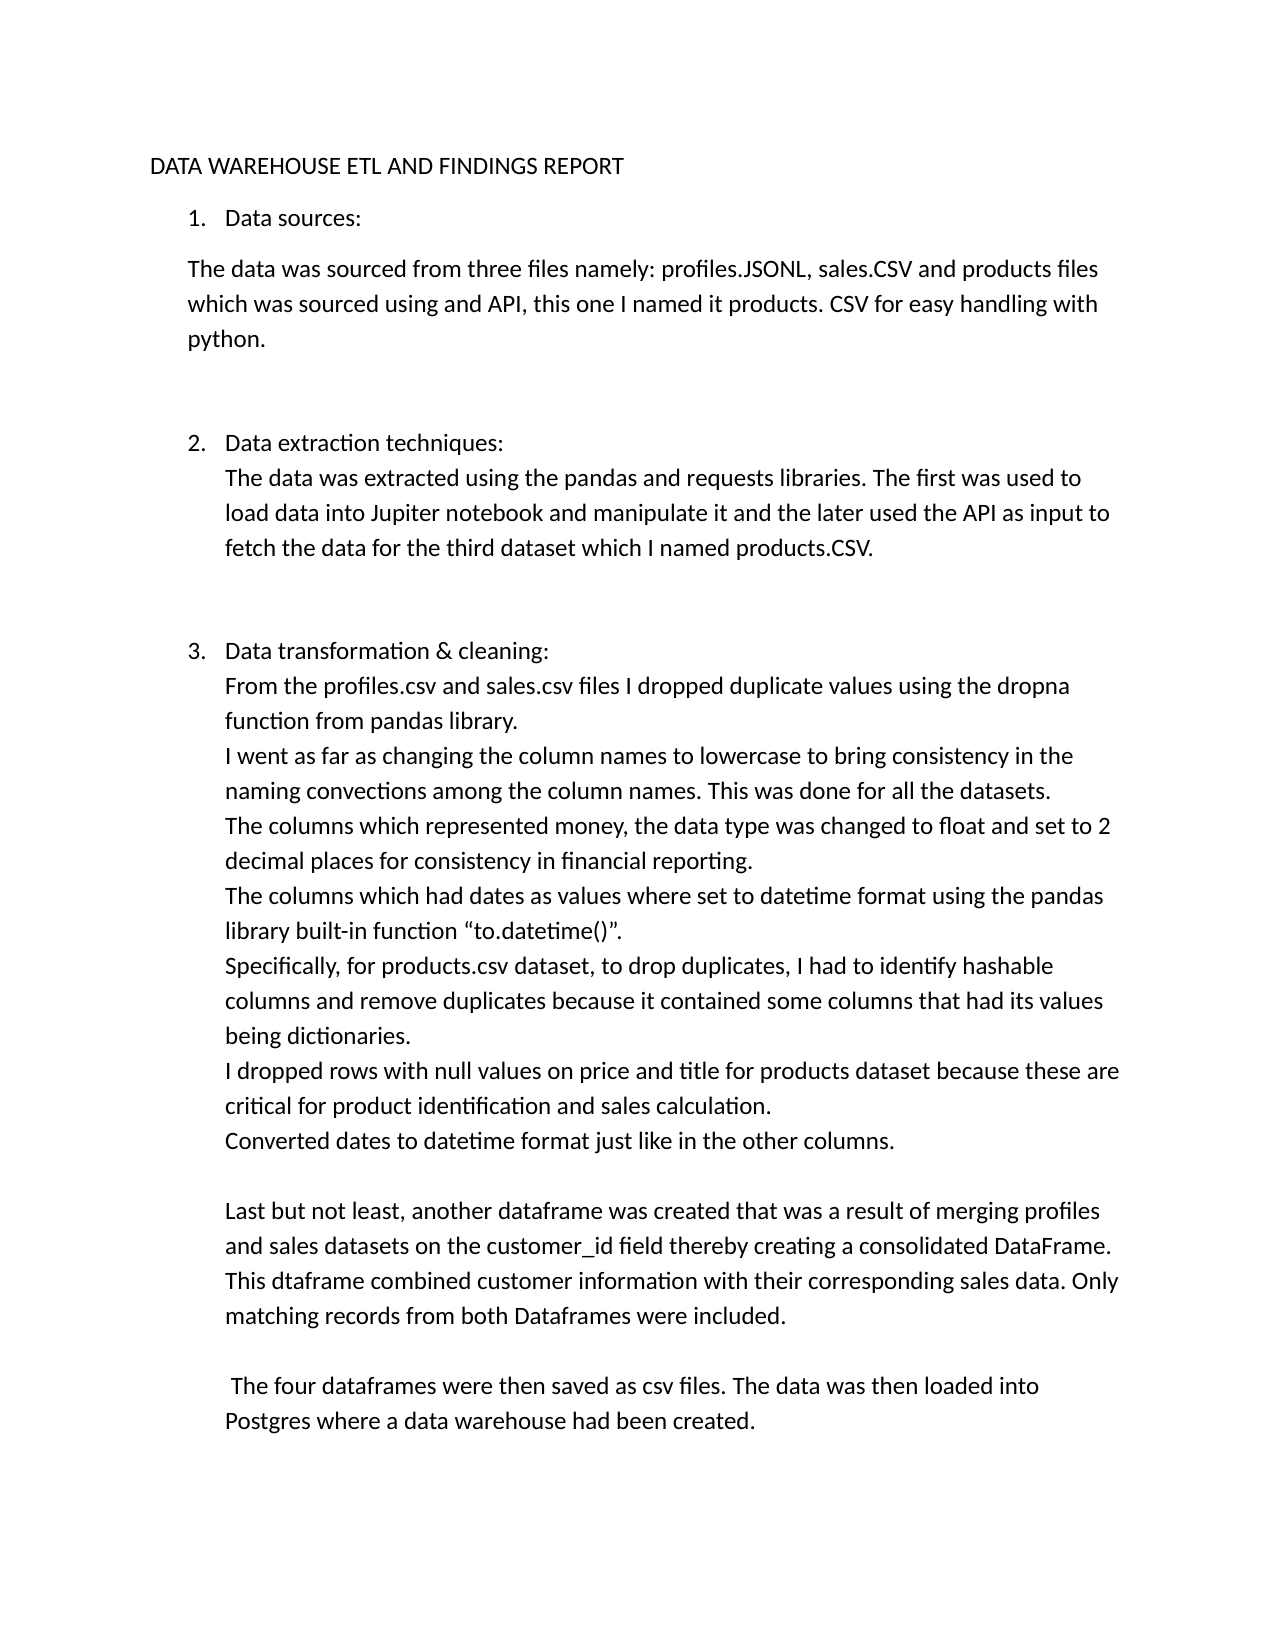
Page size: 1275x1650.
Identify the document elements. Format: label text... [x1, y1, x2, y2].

list The data was extracted using the pandas and requests libraries. The first was used to load data into Jupiter notebook and manipulate it and the later used the API as input to fetch the data for the third dataset which I named products.CSV. [225, 462, 1125, 562]
list Data transformation & cleaning: [187, 635, 1125, 666]
list The four dataframes were then saved as csv files. The data was then loaded into Postgres where a data warehouse had been created. [225, 1370, 1125, 1436]
list Data extraction techniques: [187, 427, 1125, 457]
list Last but not least, another dataframe was created that was a result of merging profiles and sales datasets on the customer_id field thereby creating a consolidated DataFrame. This dtaframe combined customer information with their corresponding sales data. Only matching records from both Dataframes were included. [225, 1195, 1125, 1331]
list Specifically, for products.csv dataset, to drop duplicates, I had to identify hashable columns and remove duplicates because it contained some columns that had its values being dictionaries. [225, 950, 1125, 1051]
list The columns which represented money, the data type was changed to float and set to 2 decimal places for consistency in financial reporting. [225, 810, 1125, 876]
list From the profiles.csv and sales.csv files I dropped duplicate values using the dropna function from pandas library. [225, 670, 1125, 736]
list The columns which had dates as values where set to datetime format using the pandas library built-in function “to.datetime()”. [225, 880, 1125, 946]
list I went as far as changing the column names to lowercase to bring consistency in the naming convections among the column names. This was done for all the datasets. [225, 740, 1125, 806]
list I dropped rows with null values on price and title for products dataset because these are critical for product identification and sales calculation. [225, 1055, 1125, 1121]
text DATA WAREHOUSE ETL AND FINDINGS REPORT [150, 150, 1125, 181]
list Converted dates to datetime format just like in the other columns. [225, 1125, 1125, 1156]
list Data sources: [187, 202, 1125, 232]
text The data was sourced from three files namely: profiles.JSONL, sales.CSV and products files which was sourced using and API, this one I named it products. CSV for easy handling with python. [187, 253, 1125, 354]
